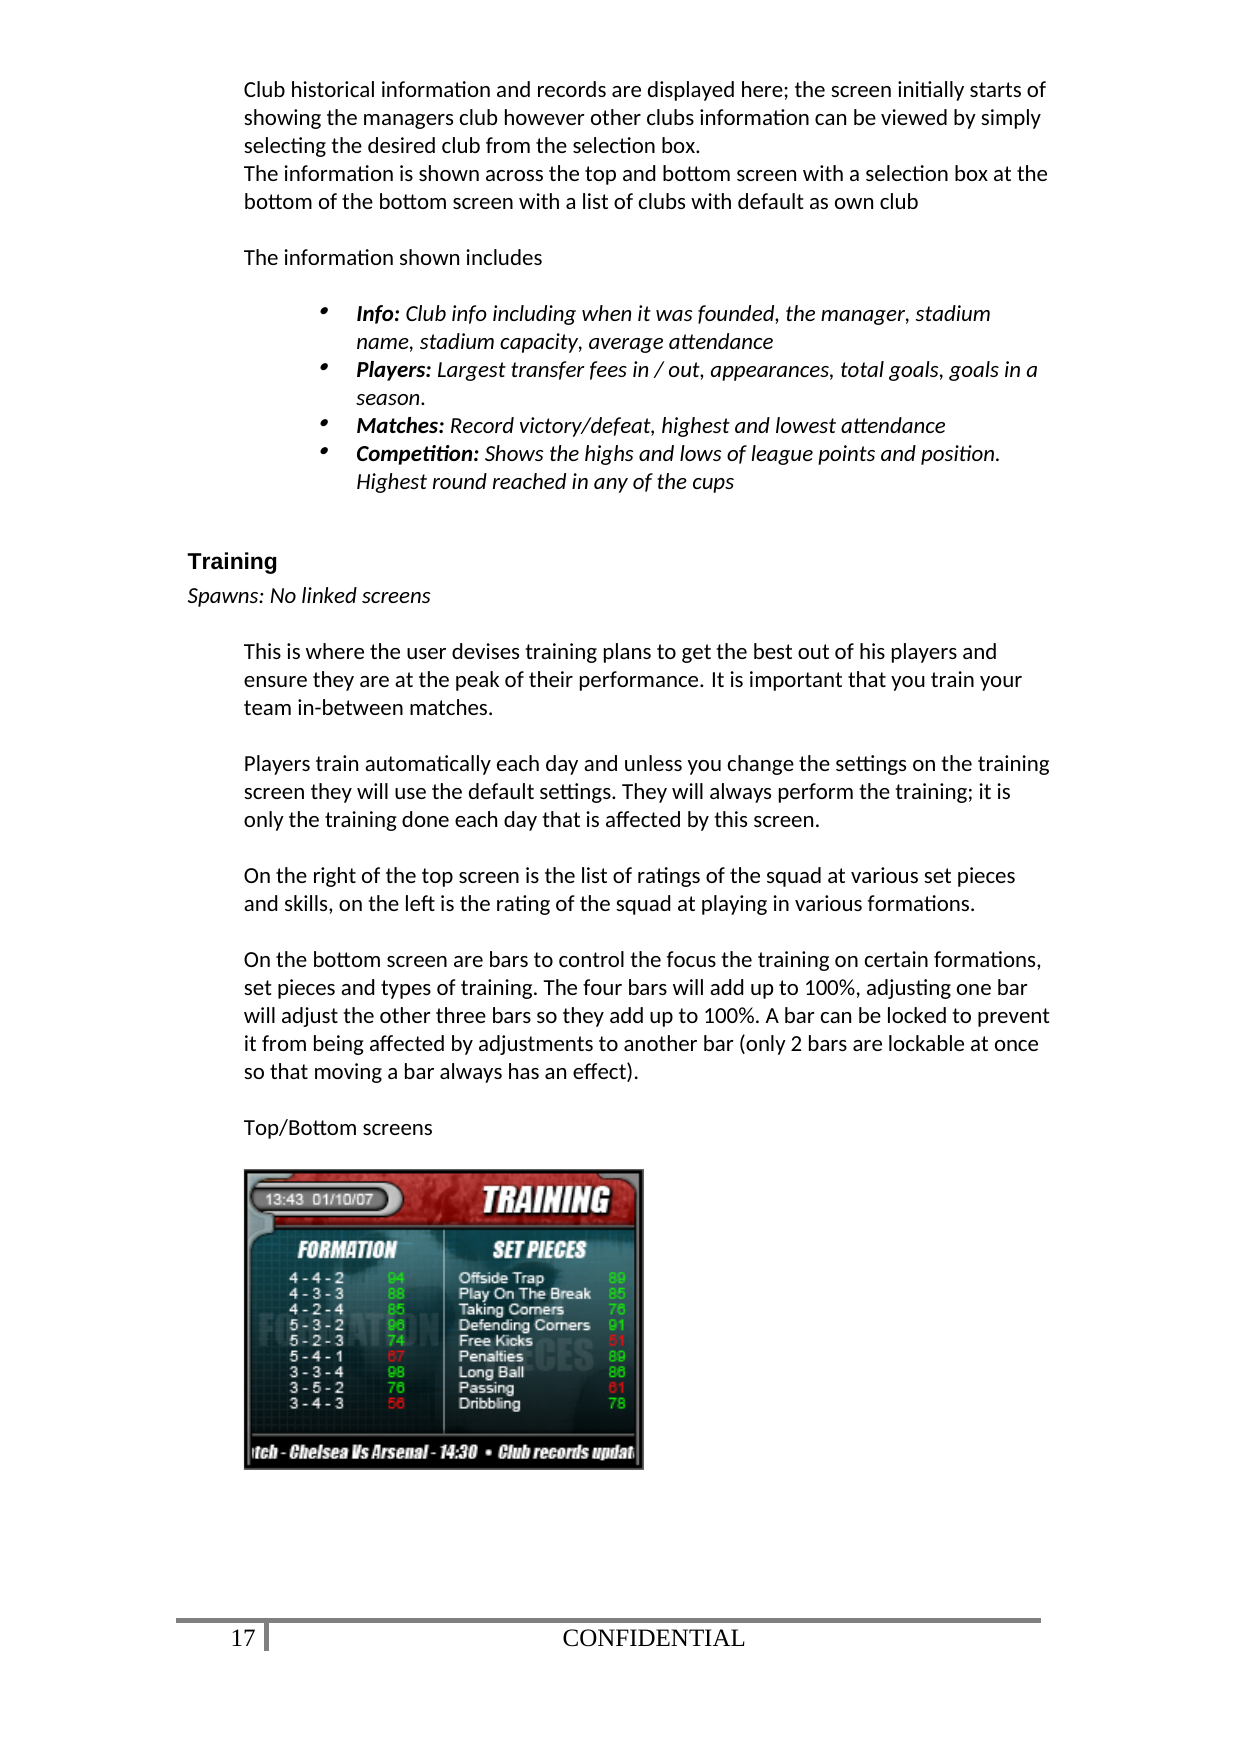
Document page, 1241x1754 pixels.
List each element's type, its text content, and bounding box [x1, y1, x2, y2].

text Club historical information and records are displayed here; the screen initially starts of showing the managers club however other clubs information can be viewed by simply selecting the desired club from the selection box. [244, 75, 1053, 159]
text On the bottom screen are bars to control the focus the training on certain formations, set pieces and types of training. The four bars will add up to 100%, adjusting one bar will adjust the other three bars so they add up to 100%. A bar can be locked to prevent it from being affected by adjustments to another bar (only 2 bars are lockable at once so that moving a bar always has an effect). [244, 945, 1053, 1085]
text Spawns: No linked screens [187, 581, 1053, 609]
text The information is shown across the top and bottom screen with a selection box at the bottom of the bottom screen with a list of clubs with default as own club [244, 159, 1053, 215]
list Players: Largest transfer fees in / out, appearances, total goals, goals in a season. [319, 355, 1053, 411]
text Players train automatically each day and unless you change the settings on the training screen they will use the default settings. They will always perform the training; it is only the training done each day that is affected by this screen. [244, 749, 1053, 833]
text Top/Bottom screens [244, 1113, 1053, 1141]
picture [243, 1169, 644, 1470]
subtitle Training [187, 548, 1053, 574]
list Info: Club info including when it was founded, the manager, stadium name, stadium capacity, average attendance [319, 299, 1053, 355]
text This is where the user devises training plans to get the best out of his players and ensure they are at the peak of their performance. It is important that you train your team in-between matches. [244, 637, 1053, 721]
list Competition: Shows the highs and lows of league points and position. Highest round reached in any of the cups [319, 439, 1053, 495]
text On the right of the top screen is the list of ratings of the squad at various set pieces and skills, on the left is the rating of the squad at playing in various formations. [244, 861, 1053, 917]
list Matches: Record victory/defeat, highest and lowest attendance [319, 411, 1053, 439]
text The information shown includes [244, 243, 1053, 271]
